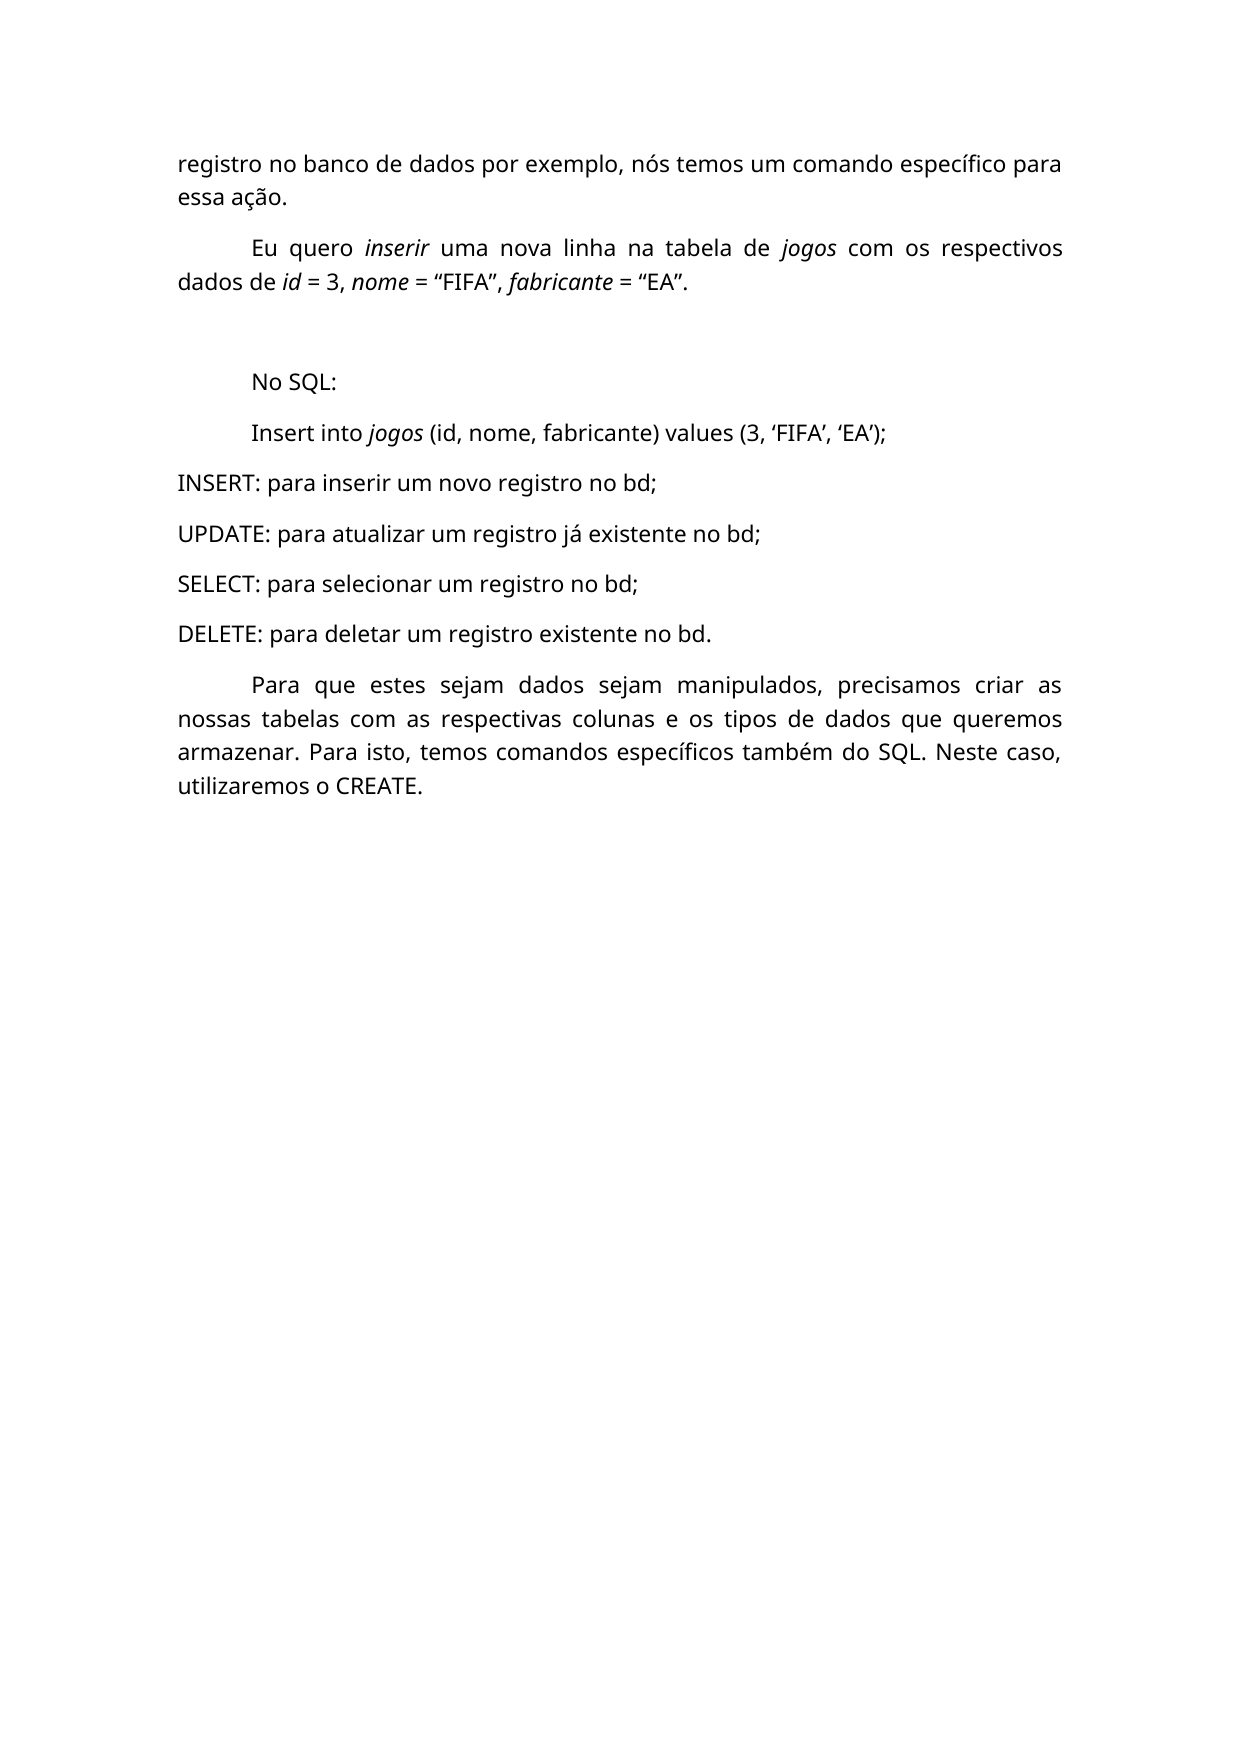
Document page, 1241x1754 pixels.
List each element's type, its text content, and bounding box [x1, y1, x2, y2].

text Eu quero inserir uma nova linha na tabela de jogos com os respectivos dados de id = 3, nome = “FIFA”, fabricante = “EA”. [177, 232, 1063, 297]
text DELETE: para deletar um registro existente no bd. [177, 618, 1063, 650]
text SELECT: para selecionar um registro no bd; [177, 568, 1063, 599]
text INSERT: para inserir um novo registro no bd; [177, 467, 1063, 498]
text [177, 148, 1063, 213]
text Insert into jogos (id, nome, fabricante) values (3, ‘FIFA’, ‘EA’); [177, 417, 1063, 448]
text No SQL: [177, 366, 1063, 398]
text Para que estes sejam dados sejam manipulados, precisamos criar as nossas tabelas com as respectivas colunas e os tipos de dados que queremos armazenar. Para isto, temos comandos específicos também do SQL. Neste caso, utilizaremos o CREATE. [177, 669, 1063, 801]
text UPDATE: para atualizar um registro já existente no bd; [177, 518, 1063, 549]
